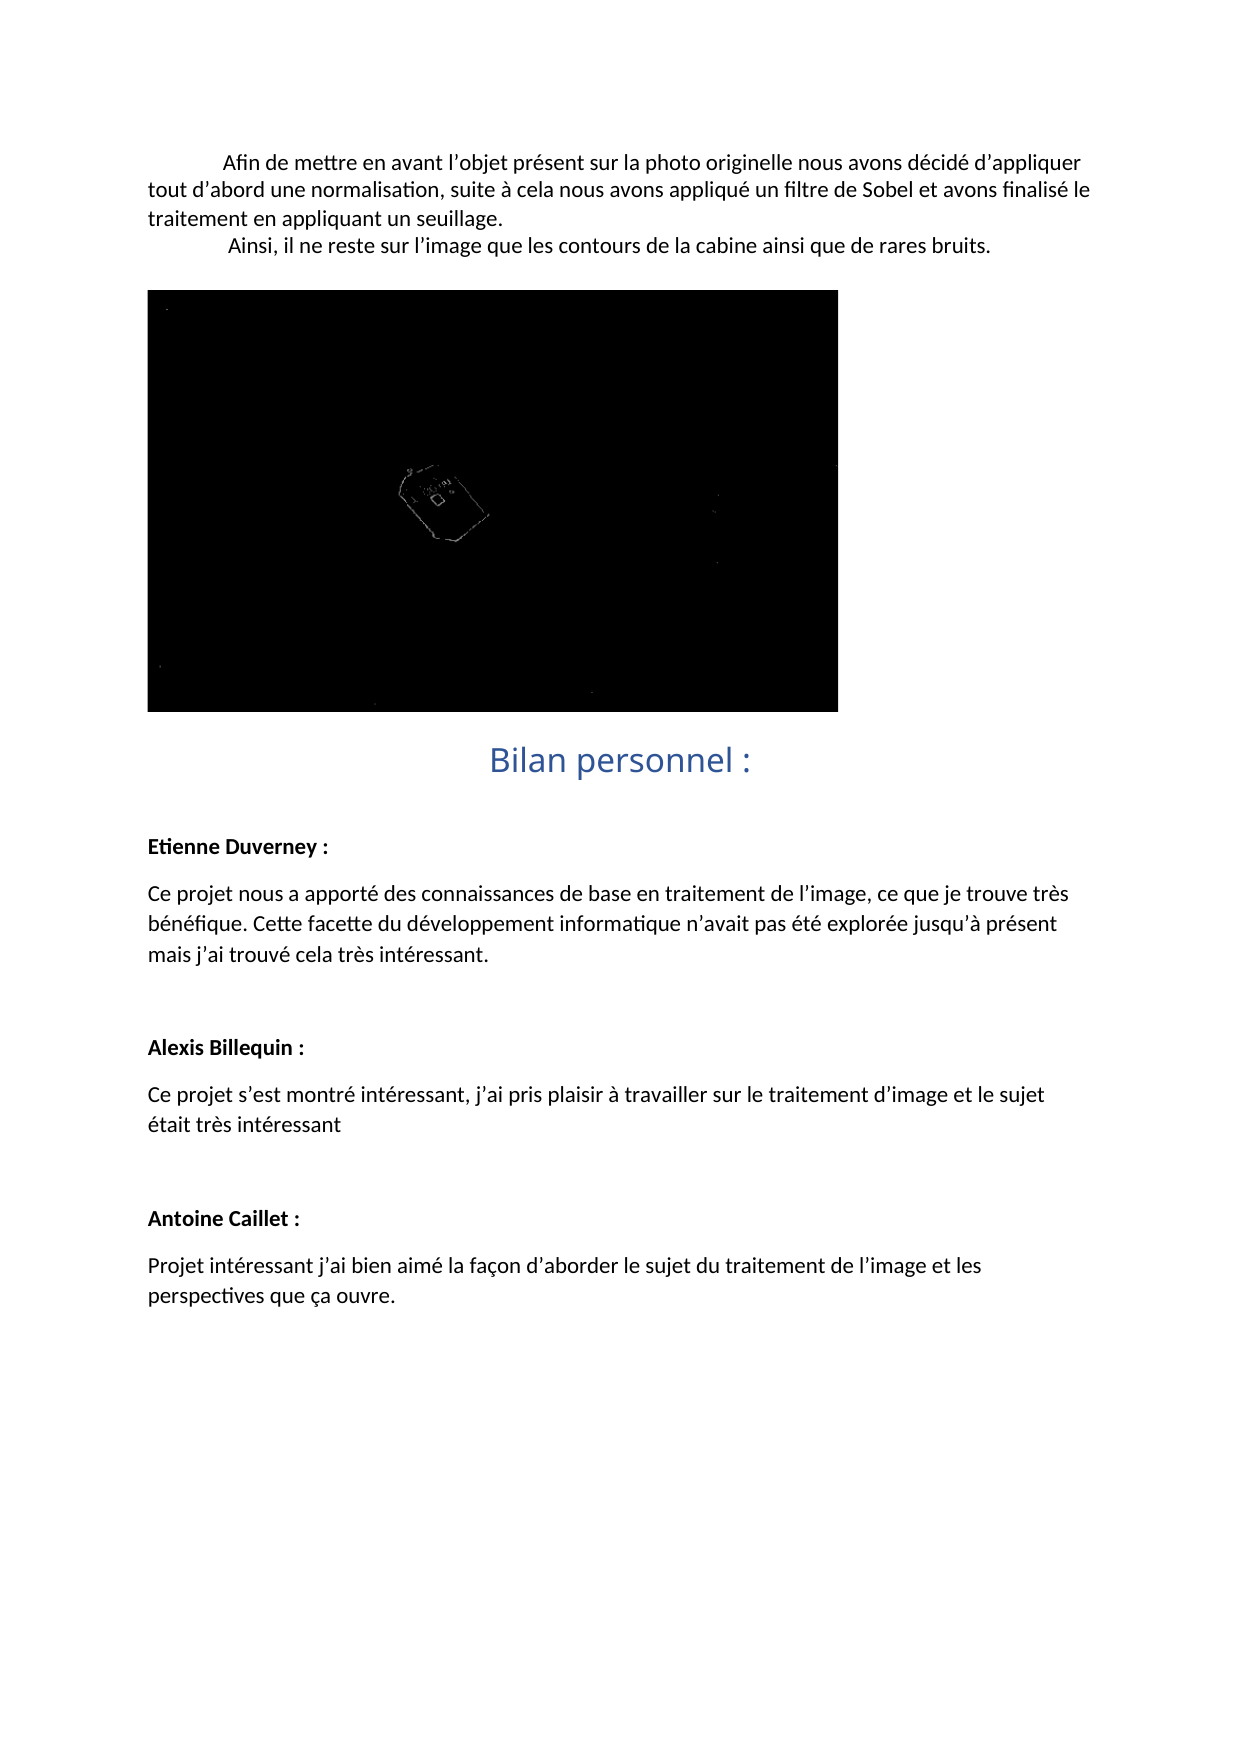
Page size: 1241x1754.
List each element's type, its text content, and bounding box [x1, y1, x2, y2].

text Etienne Duverney : [148, 832, 1093, 861]
text Ce projet s’est montré intéressant, j’ai pris plaisir à travailler sur le traitement d’image et le sujet était très intéressant [148, 1080, 1093, 1139]
text Antoine Caillet : [148, 1204, 1093, 1232]
text Alexis Billequin : [148, 1033, 1093, 1062]
text Projet intéressant j’ai bien aimé la façon d’aborder le sujet du traitement de l’image et les perspectives que ça ouvre. [148, 1251, 1093, 1309]
text Afin de mettre en avant l’objet présent sur la photo originelle nous avons décidé d’appliquer tout d’abord une normalisation, suite à cela nous avons appliqué un filtre de Sobel et avons finalisé le traitement en appliquant un seuillage. [148, 148, 1093, 232]
picture [147, 290, 839, 712]
subtitle Bilan personnel : [148, 737, 1093, 782]
text Ainsi, il ne reste sur l’image que les contours de la cabine ainsi que de rares bruits. [148, 232, 1093, 260]
text Ce projet nous a apporté des connaissances de base en traitement de l’image, ce que je trouve très bénéfique. Cette facette du développement informatique n’avait pas été explorée jusqu’à présent mais j’ai trouvé cela très intéressant. [148, 879, 1093, 968]
